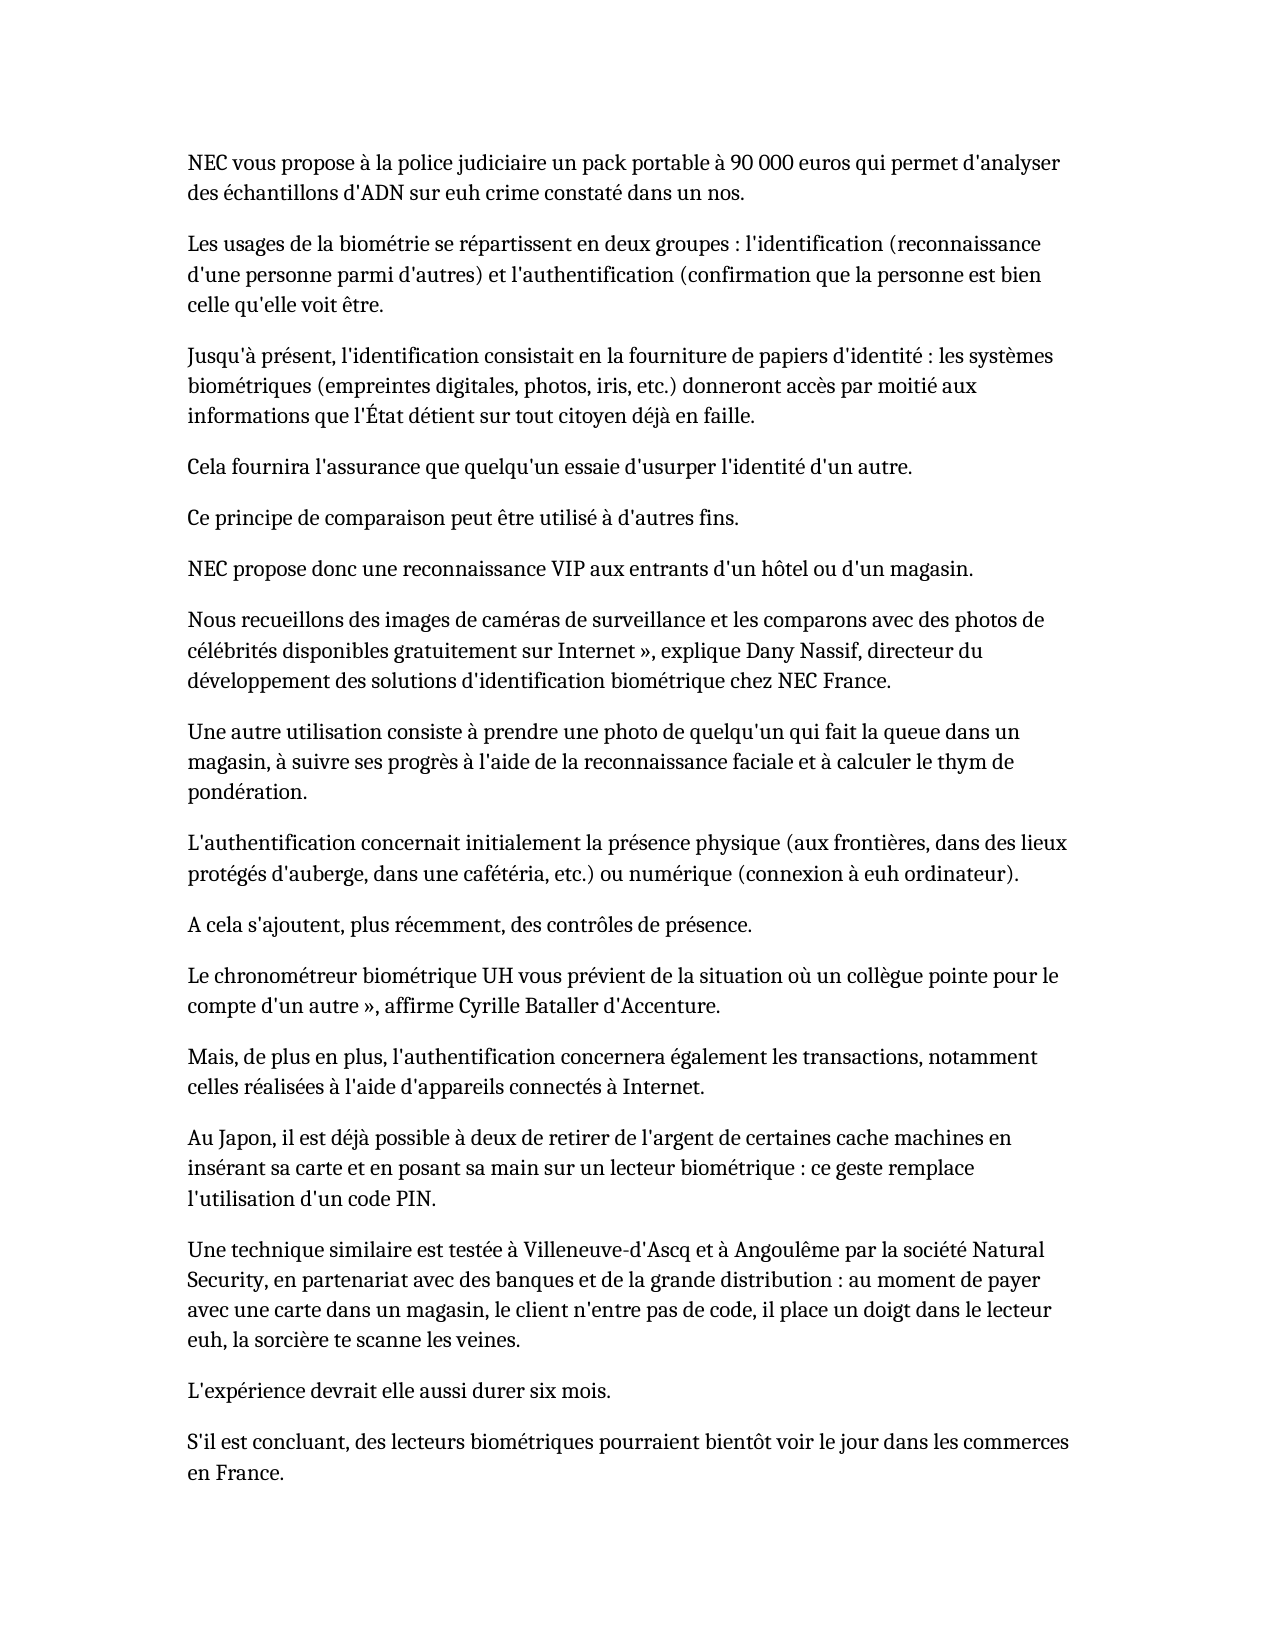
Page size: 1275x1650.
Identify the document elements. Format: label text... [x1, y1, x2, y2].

text Ce principe de comparaison peut être utilisé à d'autres fins. [187, 505, 1087, 532]
text L'expérience devrait elle aussi durer six mois. [187, 1378, 1087, 1404]
text Nous recueillons des images de caméras de surveillance et les comparons avec des photos de célébrités disponibles gratuitement sur Internet », explique Dany Nassif, directeur du développement des solutions d'identification biométrique chez NEC France. [187, 607, 1087, 694]
text Une autre utilisation consiste à prendre une photo de quelqu'un qui fait la queue dans un magasin, à suivre ses progrès à l'aide de la reconnaissance faciale et à calculer le thym de pondération. [187, 719, 1087, 806]
text S'il est concluant, des lecteurs biométriques pourraient bientôt voir le jour dans les commerces en France. [187, 1429, 1087, 1486]
text NEC vous propose à la police judiciaire un pack portable à 90 000 euros qui permet d'analyser des échantillons d'ADN sur euh crime constaté dans un nos. [187, 150, 1087, 207]
text NEC propose donc une reconnaissance VIP aux entrants d'un hôtel ou d'un magasin. [187, 556, 1087, 583]
text Les usages de la biométrie se répartissent en deux groupes : l'identification (reconnaissance d'une personne parmi d'autres) et l'authentification (confirmation que la personne est bien celle qu'elle voit être. [187, 231, 1087, 318]
text Une technique similaire est testée à Villeneuve-d'Ascq et à Angoulême par la société Natural Security, en partenariat avec des banques et de la grande distribution : au moment de payer avec une carte dans un magasin, le client n'entre pas de code, il place un doigt dans le lecteur euh, la sorcière te scanne les veines. [187, 1236, 1087, 1353]
text Le chronométreur biométrique UH vous prévient de la situation où un collègue pointe pour le compte d'un autre », affirme Cyrille Bataller d'Accenture. [187, 962, 1087, 1019]
text Cela fournira l'assurance que quelqu'un essaie d'usurper l'identité d'un autre. [187, 454, 1087, 481]
text Mais, de plus en plus, l'authentification concernera également les transactions, notamment celles réalisées à l'aide d'appareils connectés à Internet. [187, 1044, 1087, 1100]
text Jusqu'à présent, l'identification consistait en la fourniture de papiers d'identité : les systèmes biométriques (empreintes digitales, photos, iris, etc.) donneront accès par moitié aux informations que l'État détient sur tout citoyen déjà en faille. [187, 343, 1087, 429]
text A cela s'ajoutent, plus récemment, des contrôles de présence. [187, 911, 1087, 938]
text Au Japon, il est déjà possible à deux de retirer de l'argent de certaines cache machines en insérant sa carte et en posant sa main sur un lecteur biométrique : ce geste remplace l'utilisation d'un code PIN. [187, 1125, 1087, 1212]
text L'authentification concernait initialement la présence physique (aux frontières, dans des lieux protégés d'auberge, dans une cafétéria, etc.) ou numérique (connexion à euh ordinateur). [187, 830, 1087, 887]
